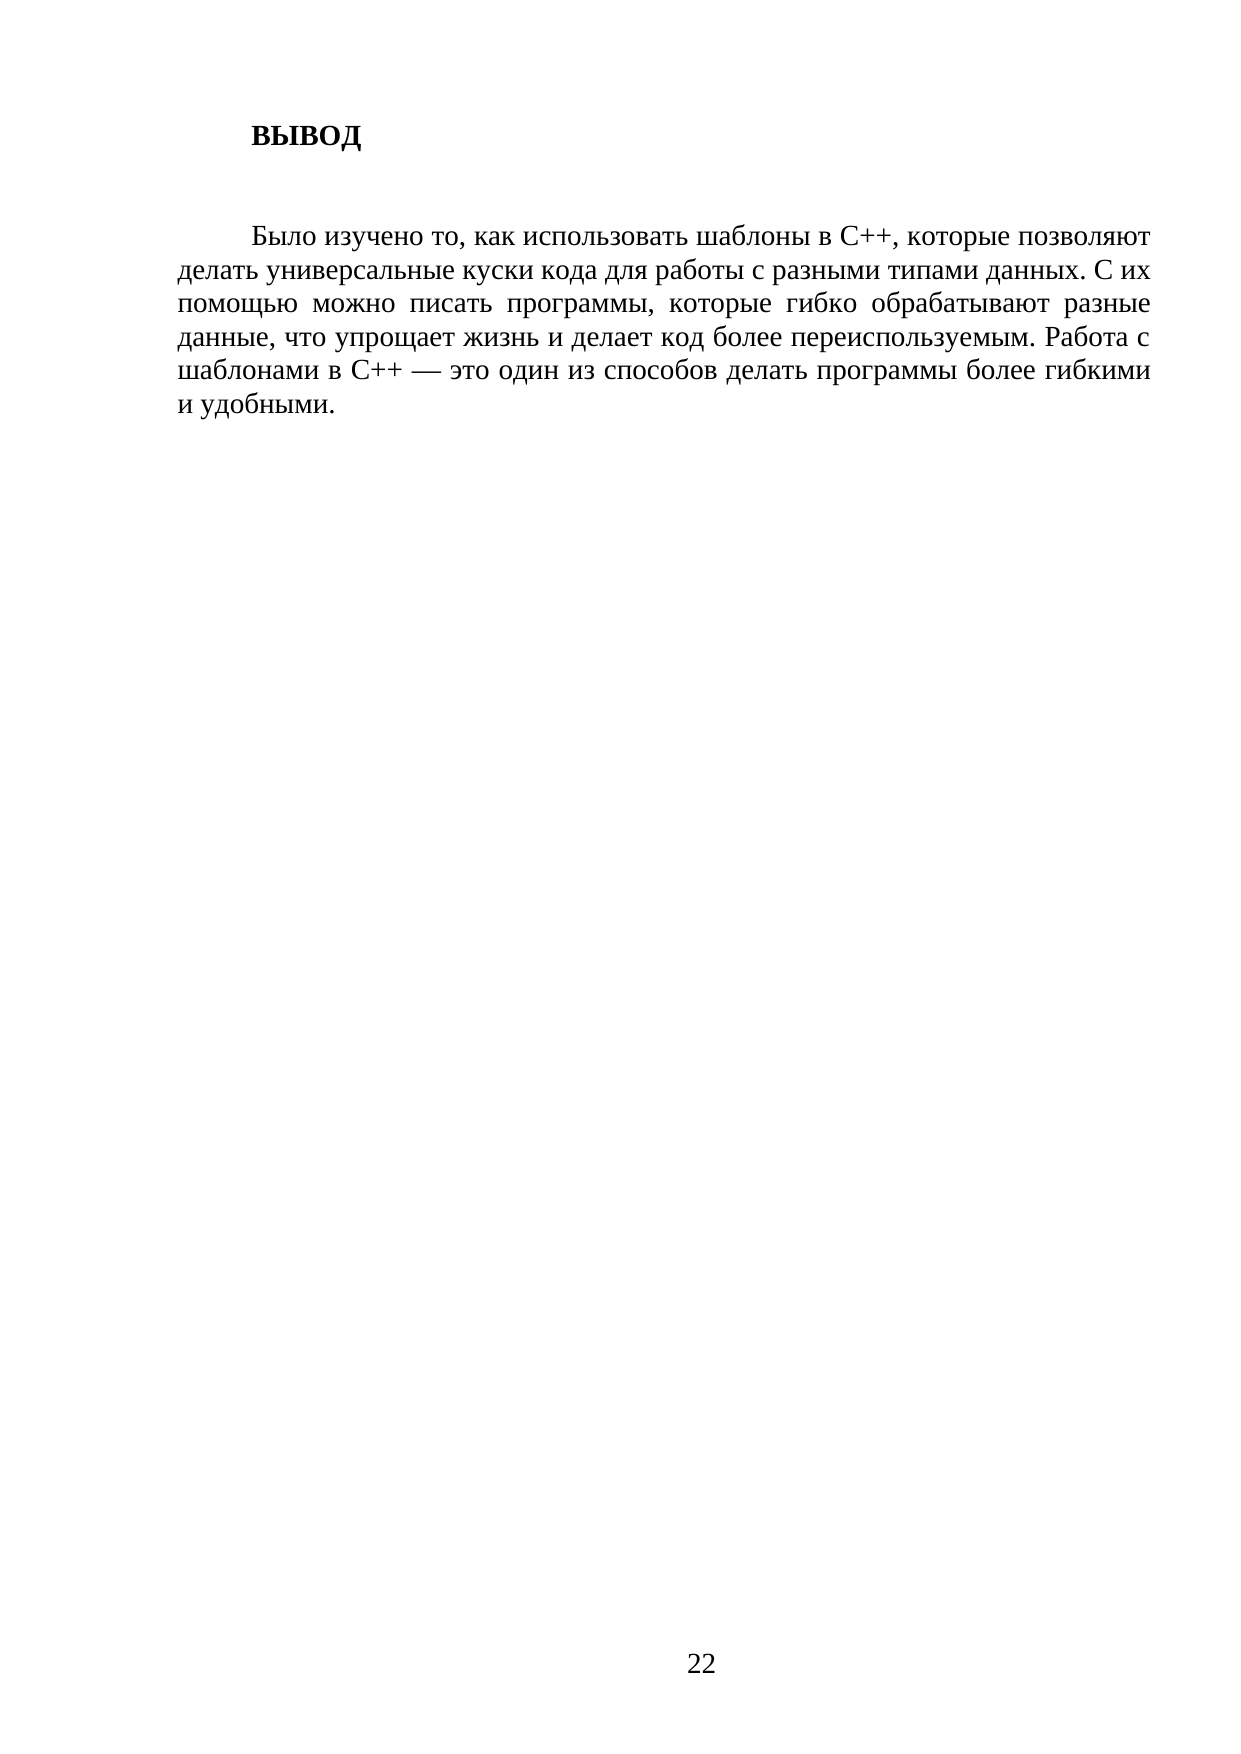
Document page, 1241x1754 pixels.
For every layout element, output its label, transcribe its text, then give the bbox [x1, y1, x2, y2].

subtitle ВЫВОД [177, 118, 1152, 152]
text Было изучено то, как использовать шаблоны в C++, которые позволяют делать универсальные куски кода для работы с разными типами данных. С их помощью можно писать программы, которые гибко обрабатывают разные данные, что упрощает жизнь и делает код более переиспользуемым. Работа с шаблонами в С++ — это один из способов делать программы более гибкими и удобными. [177, 218, 1152, 419]
